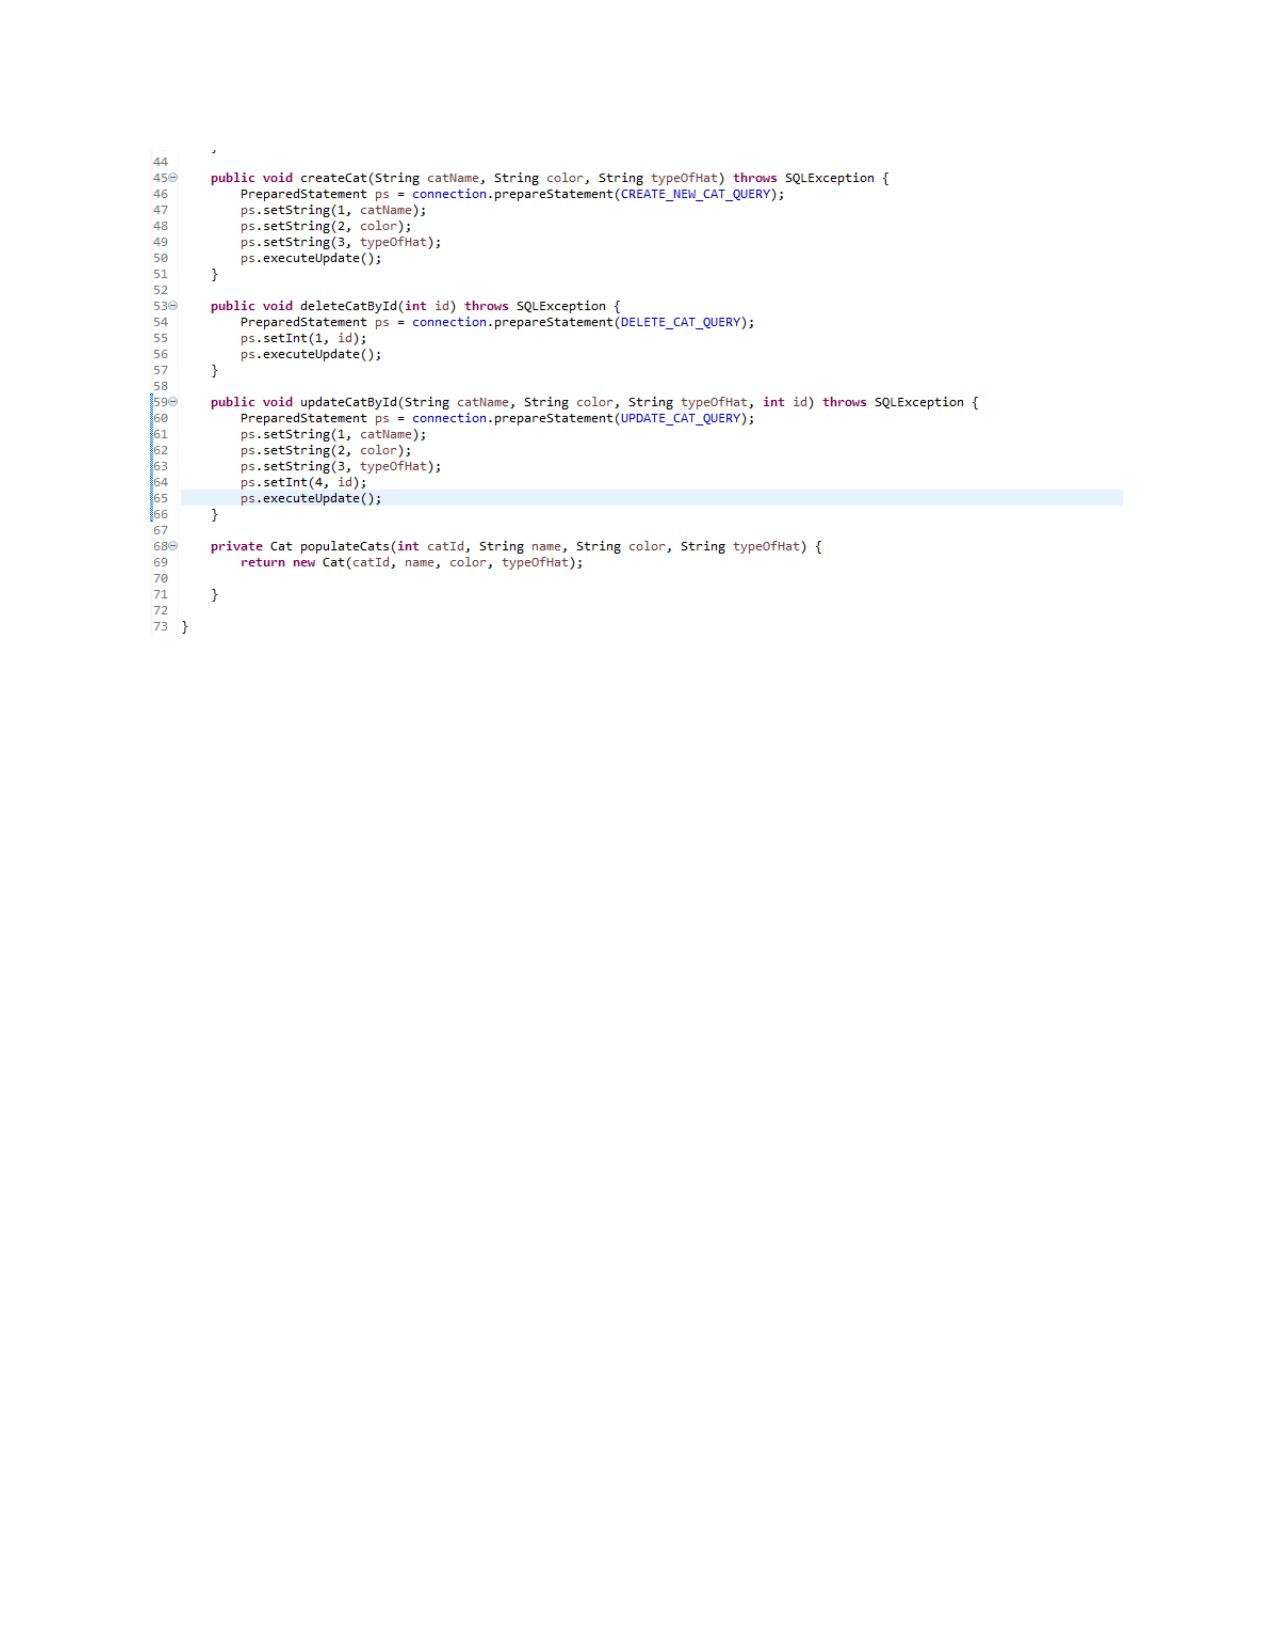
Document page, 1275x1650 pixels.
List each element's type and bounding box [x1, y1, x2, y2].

picture [150, 150, 1124, 638]
